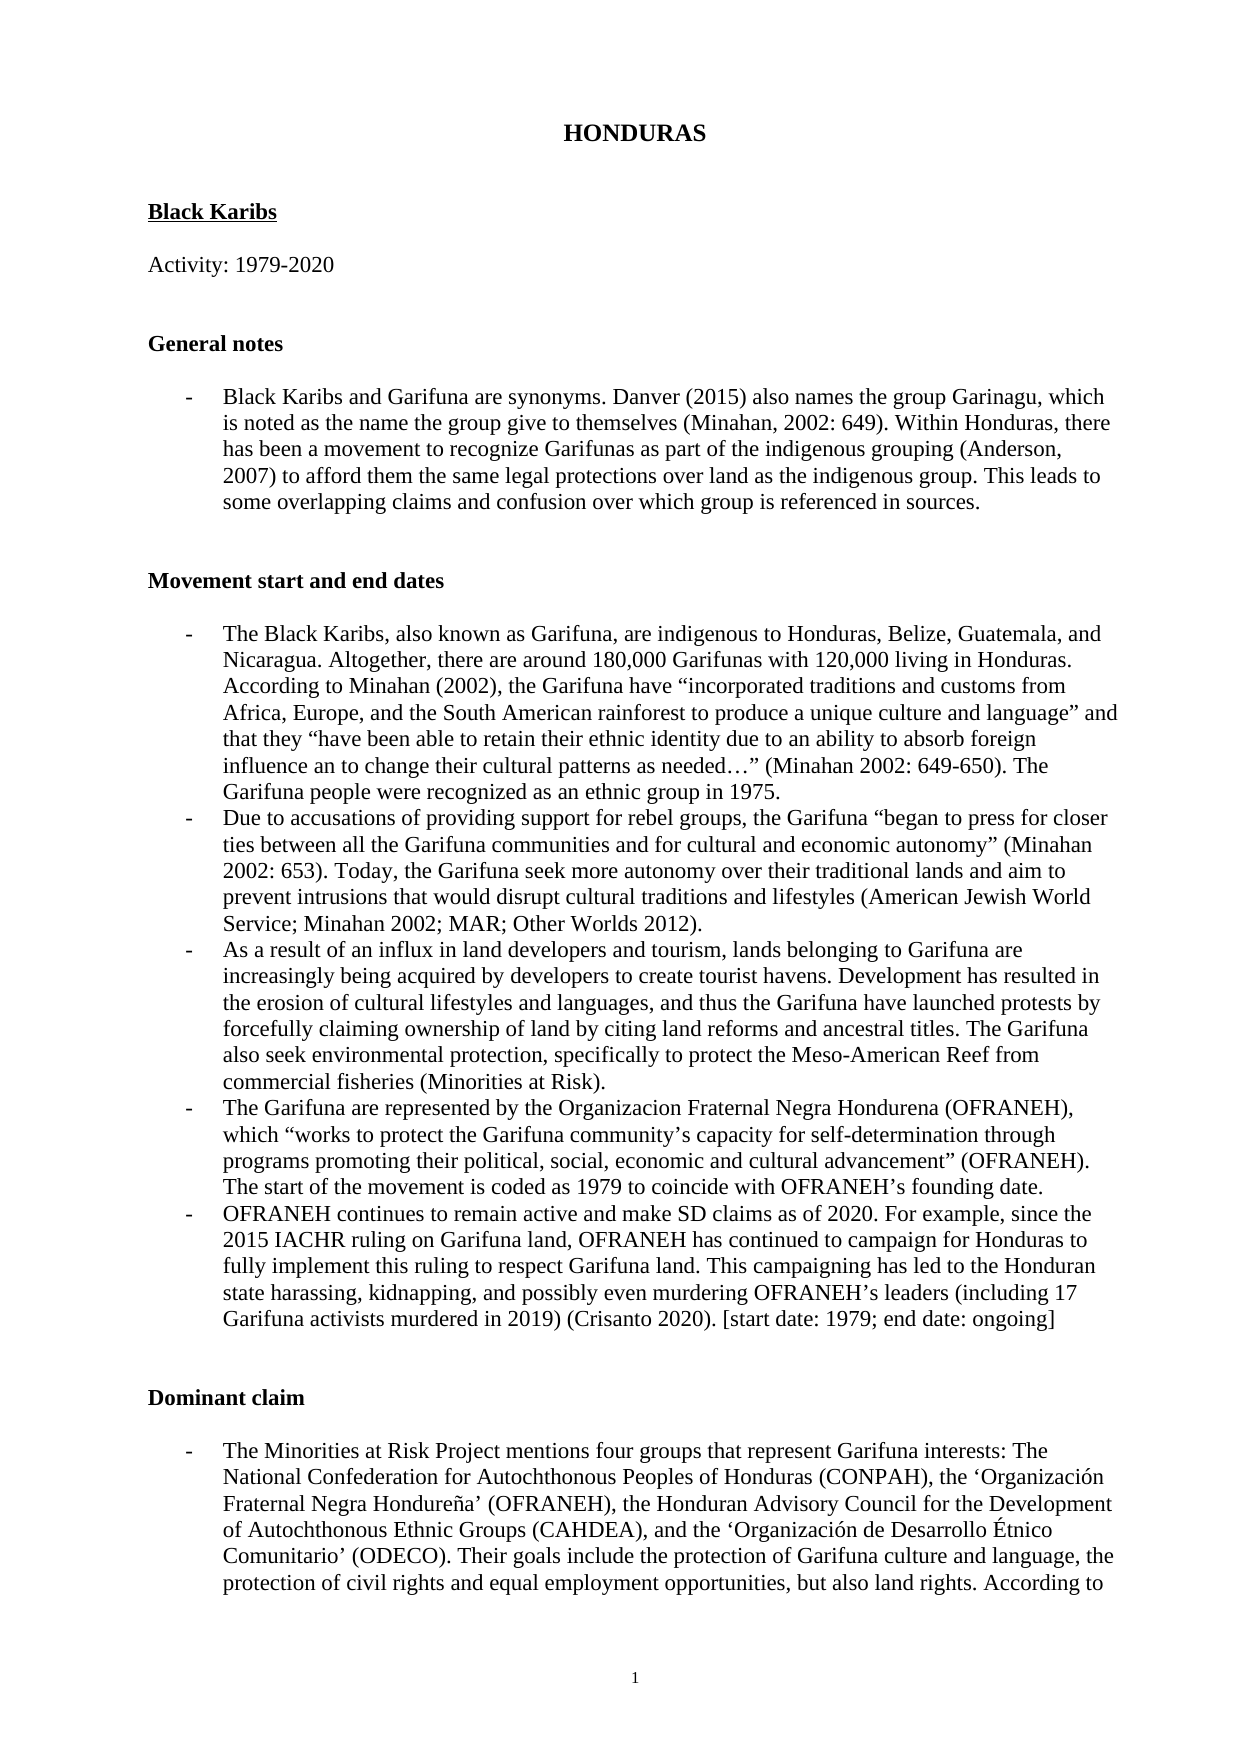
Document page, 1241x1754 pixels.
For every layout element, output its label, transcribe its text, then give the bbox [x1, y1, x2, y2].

list Black Karibs and Garifuna are synonyms. Danver (2015) also names the group Garinagu, which is noted as the name the group give to themselves (Minahan, 2002: 649). Within Honduras, there has been a movement to recognize Garifunas as part of the indigenous grouping (Anderson, 2007) to afford them the same legal protections over land as the indigenous group. This leads to some overlapping claims and confusion over which group is referenced in sources. [185, 383, 1122, 514]
subtitle Black Karibs [148, 198, 1122, 224]
text General notes [148, 330, 1122, 356]
text Dominant claim [148, 1384, 1122, 1411]
subtitle HONDURAS [148, 118, 1122, 147]
text Activity: 1979-2020 [148, 251, 1122, 277]
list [185, 1437, 1122, 1595]
list The Black Karibs, also known as Garifuna, are indigenous to Honduras, Belize, Guatemala, and Nicaragua. Altogether, there are around 180,000 Garifunas with 120,000 living in Honduras. According to Minahan (2002), the Garifuna have “incorporated traditions and customs from Africa, Europe, and the South American rainforest to produce a unique culture and language” and that they “have been able to retain their ethnic identity due to an ability to absorb foreign influence an to change their cultural patterns as needed…” (Minahan 2002: 649-650). The Garifuna people were recognized as an ethnic group in 1975. [185, 620, 1122, 804]
list The Garifuna are represented by the Organizacion Fraternal Negra Hondurena (OFRANEH), which “works to protect the Garifuna community’s capacity for self-determination through programs promoting their political, social, economic and cultural advancement” (OFRANEH). The start of the movement is coded as 1979 to coincide with OFRANEH’s founding date. [185, 1094, 1122, 1200]
list Due to accusations of providing support for rebel groups, the Garifuna “began to press for closer ties between all the Garifuna communities and for cultural and economic autonomy” (Minahan 2002: 653). Today, the Garifuna seek more autonomy over their traditional lands and aim to prevent intrusions that would disrupt cultural traditions and lifestyles (American Jewish World Service; Minahan 2002; MAR; Other Worlds 2012). [185, 804, 1122, 936]
list OFRANEH continues to remain active and make SD claims as of 2020. For example, since the 2015 IACHR ruling on Garifuna land, OFRANEH has continued to campaign for Honduras to fully implement this ruling to respect Garifuna land. This campaigning has led to the Honduran state harassing, kidnapping, and possibly even murdering OFRANEH’s leaders (including 17 Garifuna activists murdered in 2019) (Crisanto 2020). [start date: 1979; end date: ongoing] [185, 1200, 1122, 1331]
list As a result of an influx in land developers and tourism, lands belonging to Garifuna are increasingly being acquired by developers to create tourist havens. Development has resulted in the erosion of cultural lifestyles and languages, and thus the Garifuna have launched protests by forcefully claiming ownership of land by citing land reforms and ancestral titles. The Garifuna also seek environmental protection, specifically to protect the Meso-American Reef from commercial fisheries (Minorities at Risk). [185, 936, 1122, 1094]
text Movement start and end dates [148, 567, 1122, 593]
